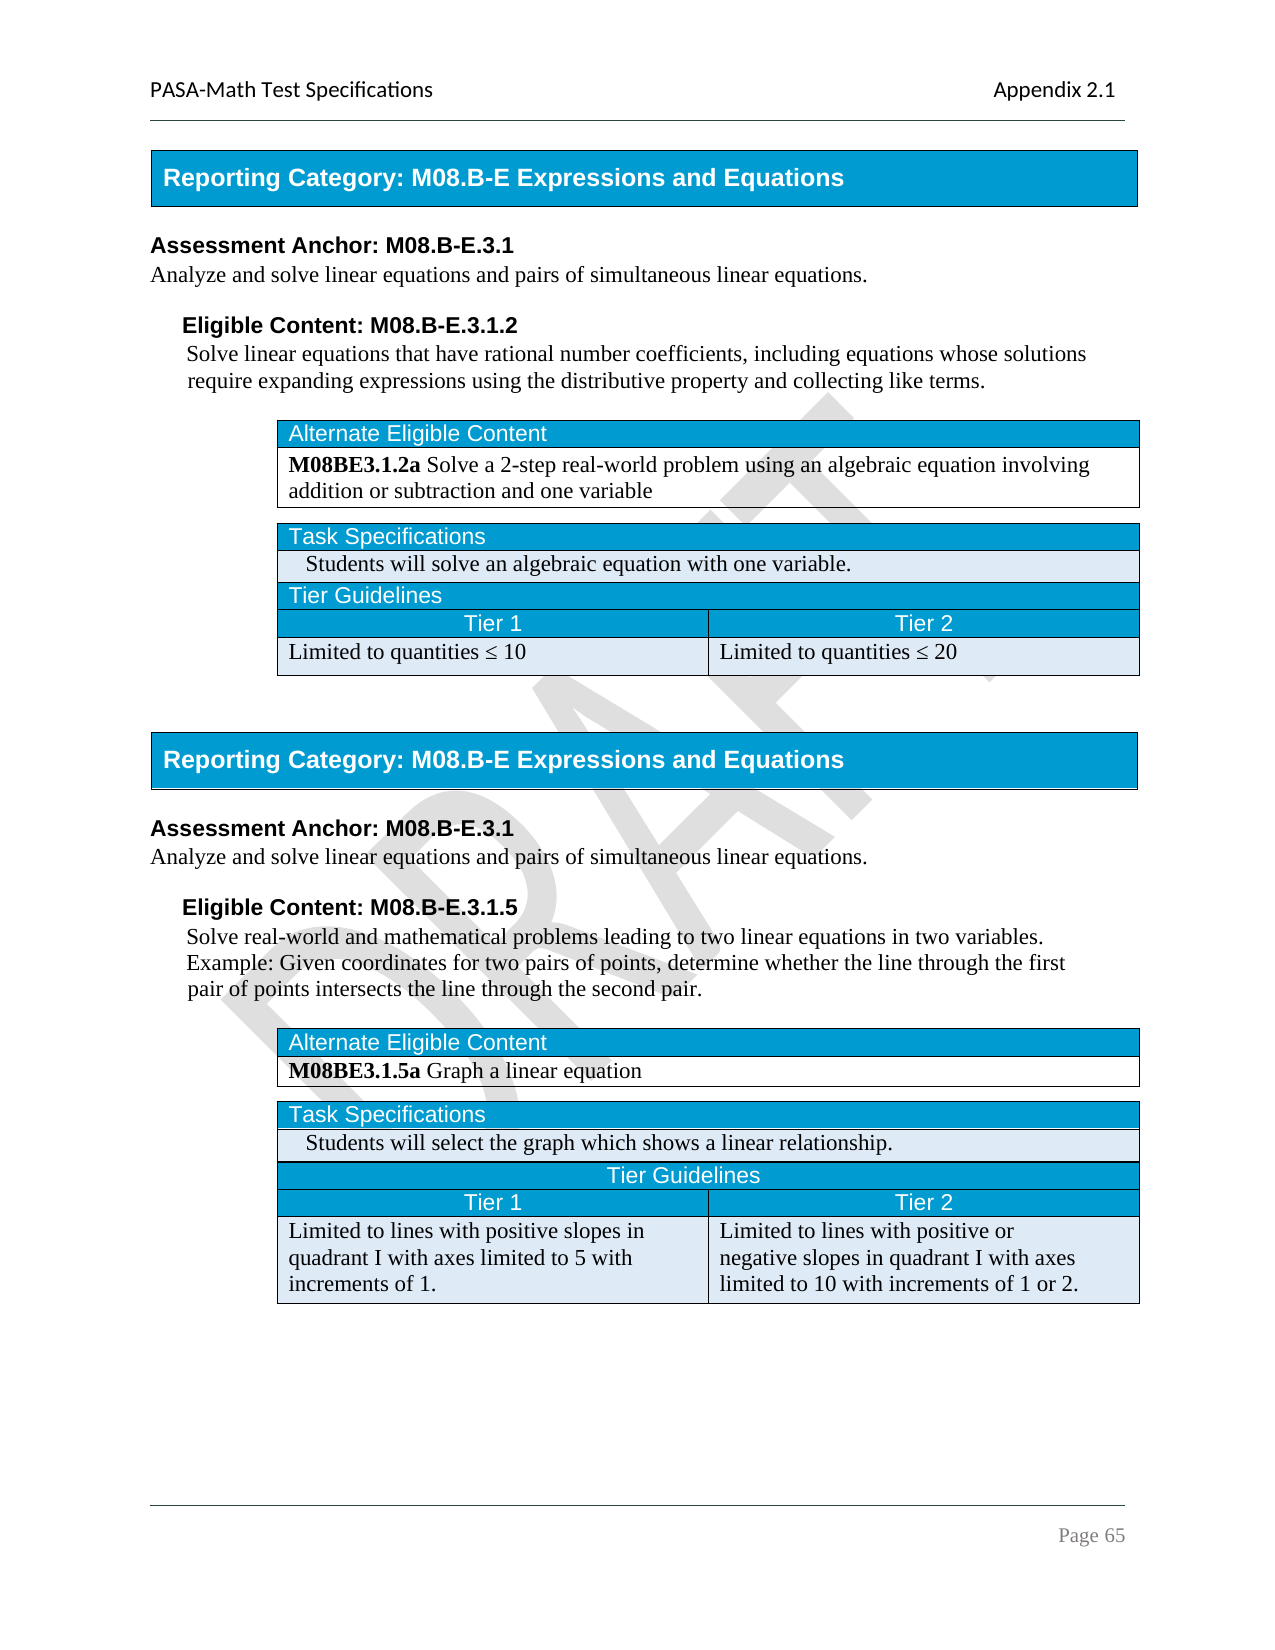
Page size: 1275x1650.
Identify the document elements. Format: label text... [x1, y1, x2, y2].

table_header Alternate Eligible Content [278, 1029, 1139, 1056]
table_header Task Specifications [278, 524, 1139, 550]
text Solve real-world and mathematical problems leading to two linear equations in two variables. [186, 923, 1098, 949]
table_header Reporting Category: M08.B-E Expressions and Equations [152, 151, 1137, 206]
text Analyze and solve linear equations and pairs of simultaneous linear equations. [150, 261, 1021, 287]
text Solve linear equations that have rational number coefficients, including equations whose solutions require expanding expressions using the distributive property and collecting like terms. [186, 341, 1098, 393]
text Assessment Anchor: M08.B-E.3.1 [150, 232, 1125, 259]
table_cell Limited to quantities ≤ 10 [278, 638, 708, 675]
table_cell Tier 2 [709, 1190, 1139, 1216]
table_header Task Specifications [278, 1102, 1139, 1128]
table_cell Limited to lines with positive or negative slopes in quadrant I with axes limited to 10 with increments of 1 or 2. [709, 1217, 1139, 1303]
text Analyze and solve linear equations and pairs of simultaneous linear equations. [150, 843, 1021, 869]
table_header Reporting Category: M08.B-E Expressions and Equations [152, 733, 1137, 788]
table_cell Tier 1 [278, 610, 708, 637]
text Eligible Content: M08.B-E.3.1.2 [150, 312, 1125, 338]
table_cell Students will select the graph which shows a linear relationship. [278, 1130, 1139, 1161]
table_cell Limited to lines with positive slopes in quadrant I with axes limited to 5 with increments of 1. [278, 1217, 708, 1303]
table_cell M08BE3.1.2a Solve a 2-step real-world problem using an algebraic equation involving addition or subtraction and one variable [278, 448, 1139, 507]
text Example: Given coordinates for two pairs of points, determine whether the line through the first pair of points intersects the line through the second pair. [186, 949, 1098, 1002]
text Eligible Content: M08.B-E.3.1.5 [150, 894, 1125, 921]
table_cell Tier Guidelines [278, 1163, 1139, 1189]
table_cell Tier Guidelines [278, 583, 1139, 609]
table_cell M08BE3.1.5a Graph a linear equation [278, 1057, 1139, 1086]
table_cell Limited to quantities ≤ 20 [709, 638, 1139, 675]
text Assessment Anchor: M08.B-E.3.1 [150, 814, 1125, 841]
table_cell Tier 2 [709, 610, 1139, 637]
table_header Alternate Eligible Content [278, 421, 1139, 447]
table_cell Tier 1 [278, 1190, 708, 1216]
table_cell Students will solve an algebraic equation with one variable. [278, 551, 1139, 582]
